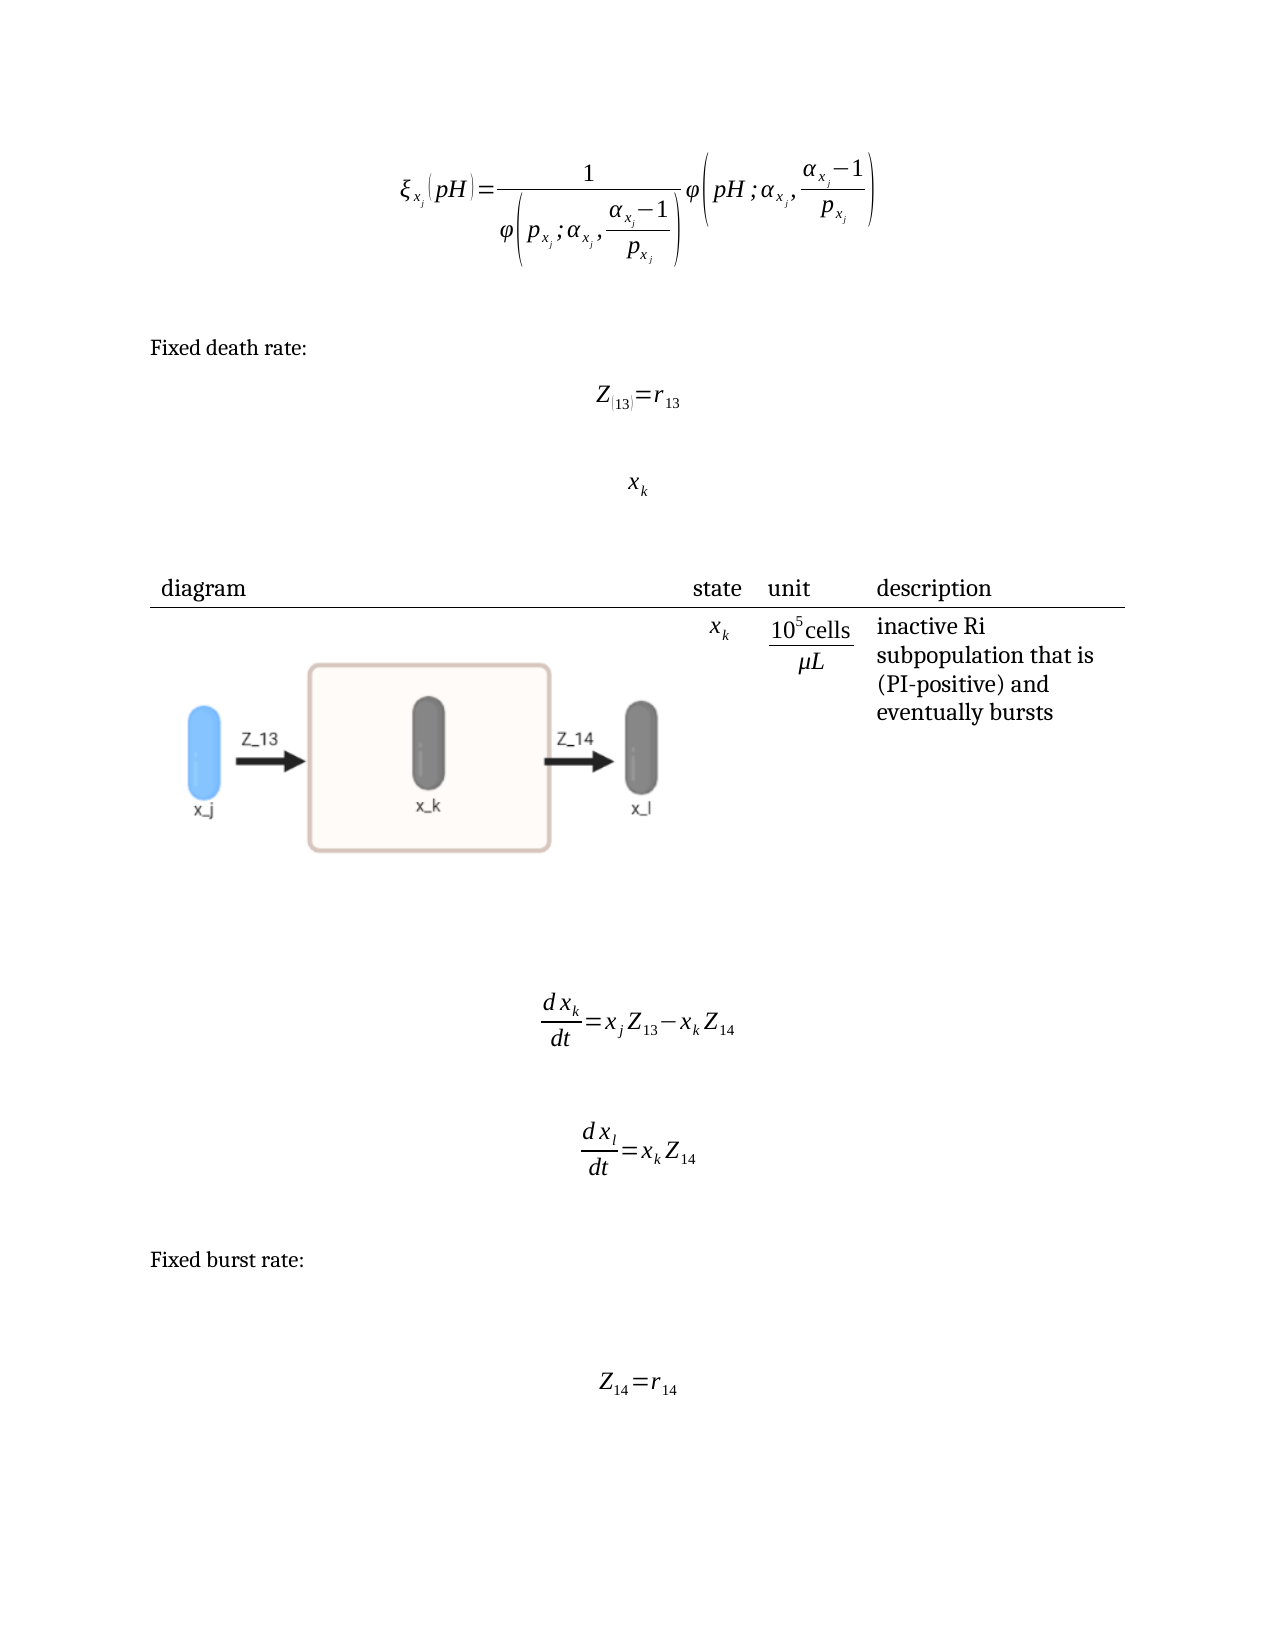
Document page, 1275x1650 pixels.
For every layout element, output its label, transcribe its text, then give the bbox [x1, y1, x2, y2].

text Fixed death rate: [150, 335, 1125, 361]
table_header state [682, 570, 756, 607]
table_header unit [756, 570, 865, 607]
picture [161, 612, 671, 890]
text Fixed burst rate: [150, 1246, 1125, 1273]
table_cell [756, 608, 865, 893]
table_header diagram [150, 570, 682, 607]
table_cell [682, 608, 756, 893]
table_header description [865, 570, 1125, 607]
table_cell [150, 608, 682, 893]
table_cell inactive Ri subpopulation that is (PI-positive) and eventually bursts [865, 608, 1125, 893]
